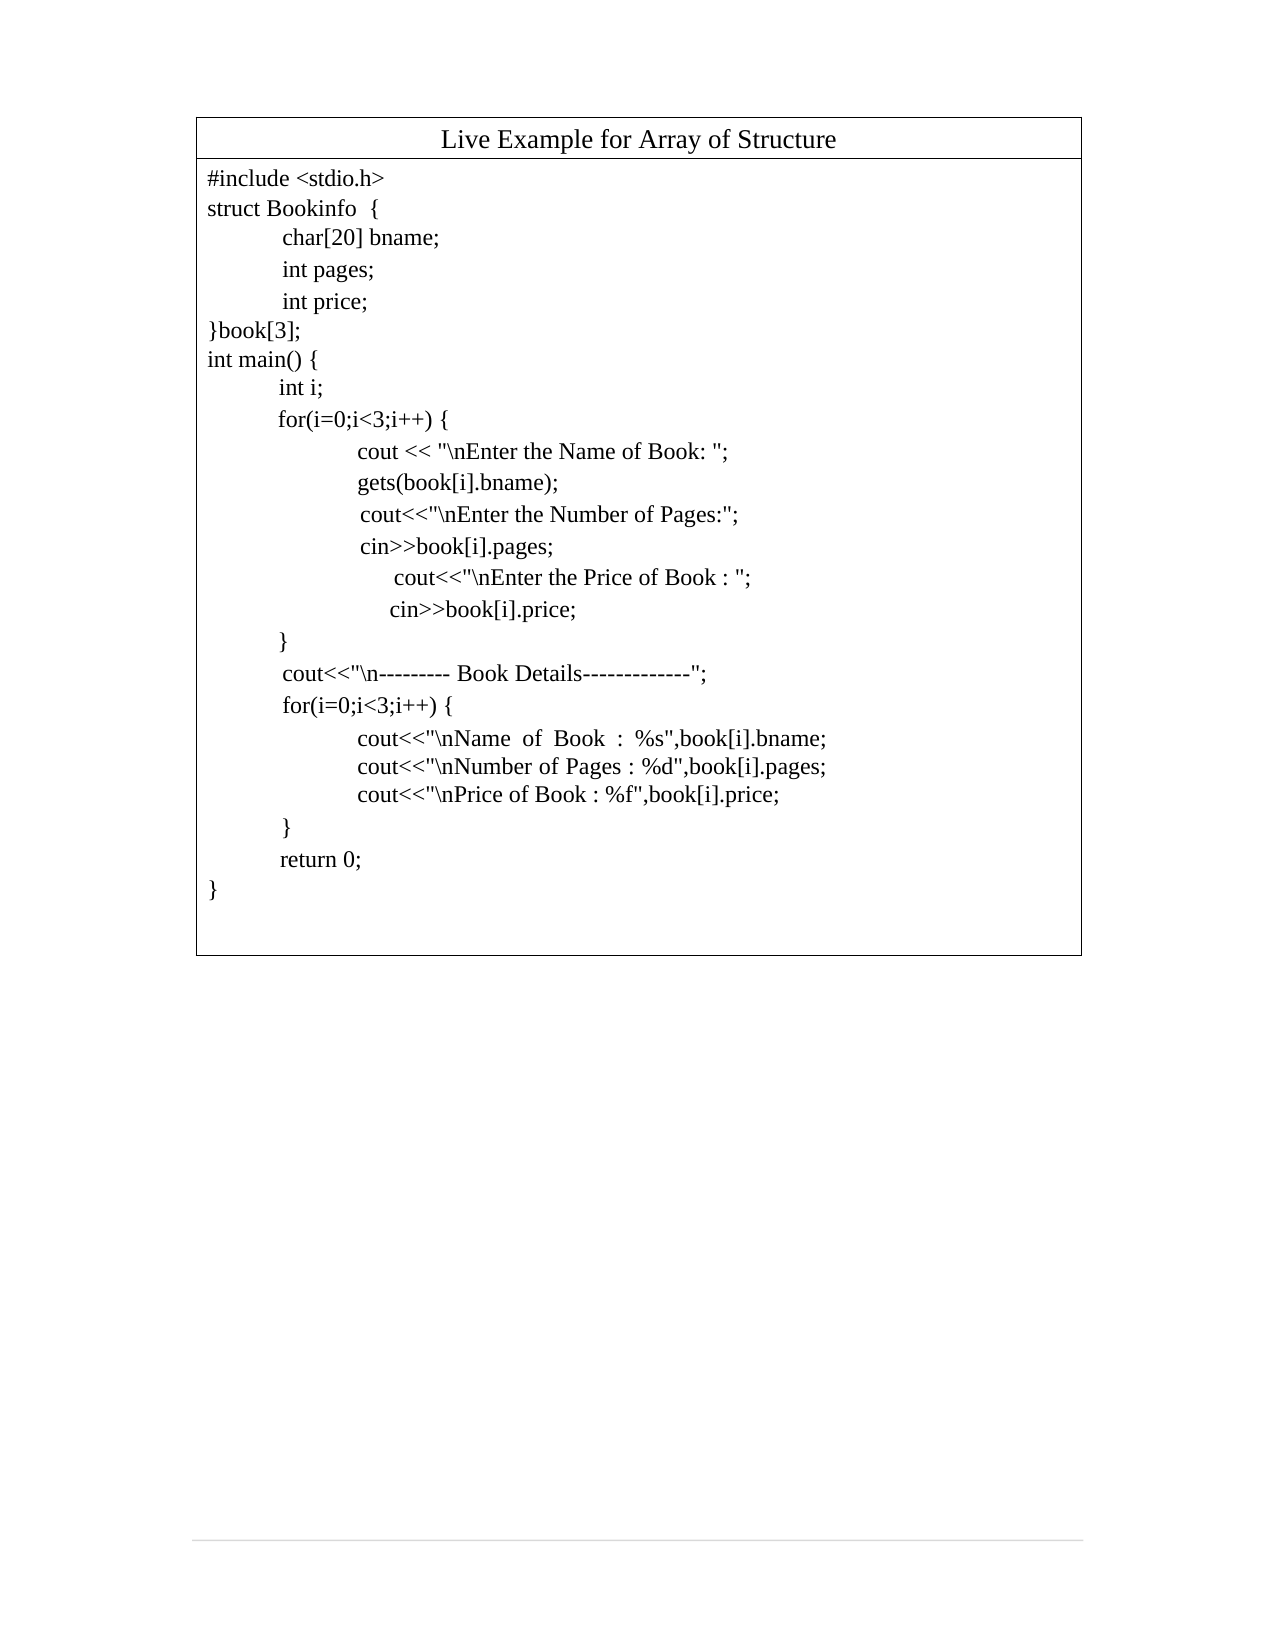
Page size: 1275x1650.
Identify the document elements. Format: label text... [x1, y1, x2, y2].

table_cell #include <stdio.h> struct Bookinfo { char[20] bname; int pages; int price; }book[3]; int main() { int i; for(i=0;i<3;i++) { cout << "\nEnter the Name of Book: "; gets(book[i].bname); cout<<"\nEnter the Number of Pages:"; cin>>book[i].pages; cout<<"\nEnter the Price of Book : "; cin>>book[i].price; } cout<<"\n--------- Book Details "; for(i=0;i<3;i++) { cout<<"\nName of Book : %s",book[i].bname; cout<<"\nNumber of Pages : %d",book[i].pages; cout<<"\nPrice of Book : %f",book[i].price; } return 0; } [197, 159, 1081, 955]
table_header Live Example for Array of Structure [197, 118, 1081, 157]
